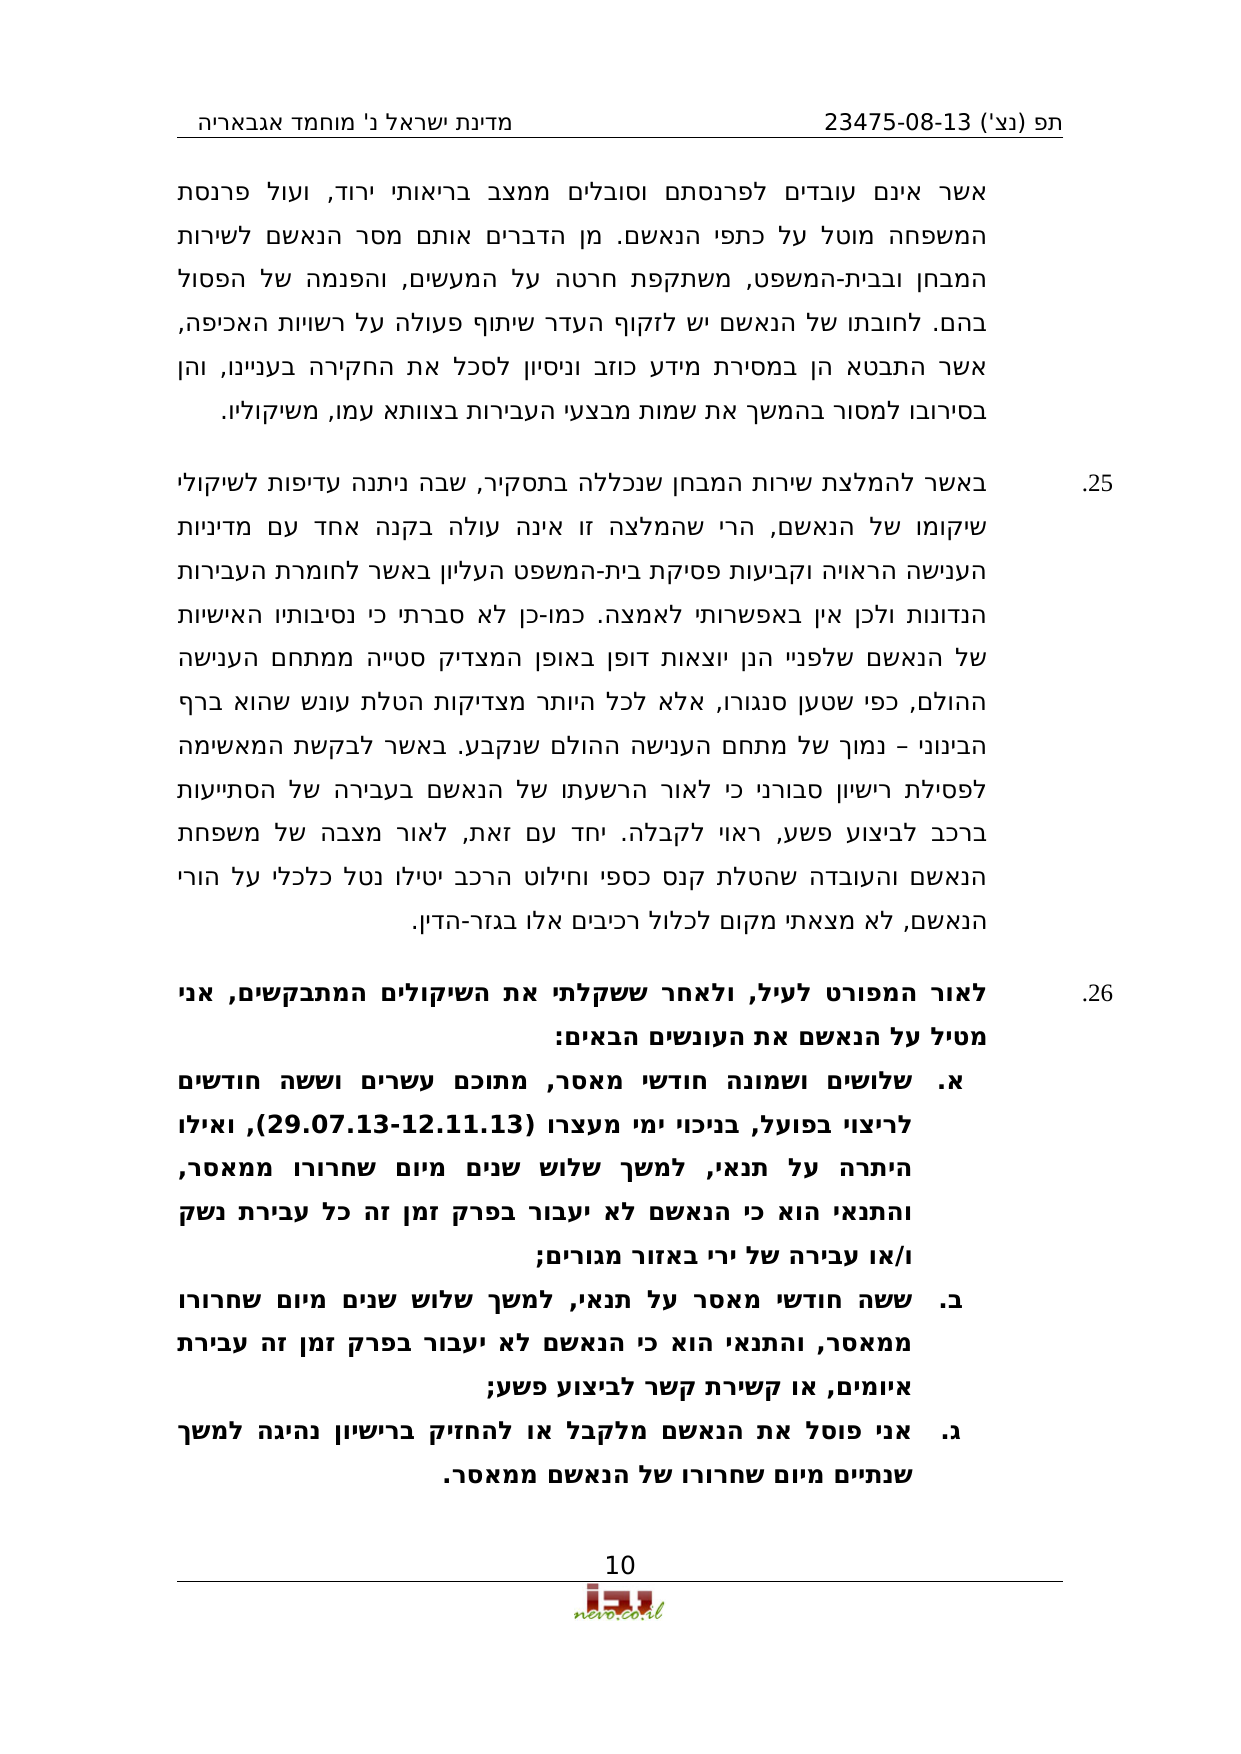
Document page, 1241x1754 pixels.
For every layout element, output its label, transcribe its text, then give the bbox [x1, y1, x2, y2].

list אני פוסל את הנאשם מלקבל או להחזיק ברישיון נהיגה למשך שנתיים מיום שחרורו של הנאשם ממאסר. [177, 1416, 951, 1489]
list ששה חודשי מאסר על תנאי, למשך שלוש שנים מיום שחרורו ממאסר, והתנאי הוא כי הנאשם לא יעבור בפרק זמן זה עבירת איומים, או קשירת קשר לביצוע פשע; [177, 1285, 951, 1402]
picture [574, 1583, 666, 1621]
list לאור המפורט לעיל, ולאחר ששקלתי את השיקולים המתבקשים, אני מטיל על הנאשם את העונשים הבאים: [177, 978, 1082, 1052]
list באשר להמלצת שירות המבחן שנכללה בתסקיר, שבה ניתנה עדיפות לשיקולי שיקומו של הנאשם, הרי שהמלצה זו אינה עולה בקנה אחד עם מדיניות הענישה הראויה וקביעות פסיקת בית-המשפט העליון באשר לחומרת העבירות הנדונות ולכן אין באפשרותי לאמצה. כמו-כן לא סברתי כי נסיבותיו האישיות של הנאשם שלפניי הנן יוצאות דופן באופן המצדיק סטייה ממתחם הענישה ההולם, כפי שטען סנגורו, אלא לכל היותר מצדיקות הטלת עונש שהוא ברף הבינוני – נמוך של מתחם הענישה ההולם שנקבע. באשר לבקשת המאשימה לפסילת רישיון סבורני כי לאור הרשעתו של הנאשם בעבירה של הסתייעות ברכב לביצוע פשע, ראוי לקבלה. יחד עם זאת, לאור מצבה של משפחת הנאשם והעובדה שהטלת קנס כספי וחילוט הרכב יטילו נטל כלכלי על הורי הנאשם, לא מצאתי מקום לכלול רכיבים אלו בגזר-הדין. [177, 468, 1082, 935]
list שלושים ושמונה חודשי מאסר, מתוכם עשרים וששה חודשים לריצוי בפועל, בניכוי ימי מעצרו (29.07.13-12.11.13), ואילו היתרה על תנאי, למשך שלוש שנים מיום שחרורו ממאסר, והתנאי הוא כי הנאשם לא יעבור בפרק זמן זה כל עבירת נשק ו/או עבירה של ירי באזור מגורים; [177, 1066, 951, 1270]
